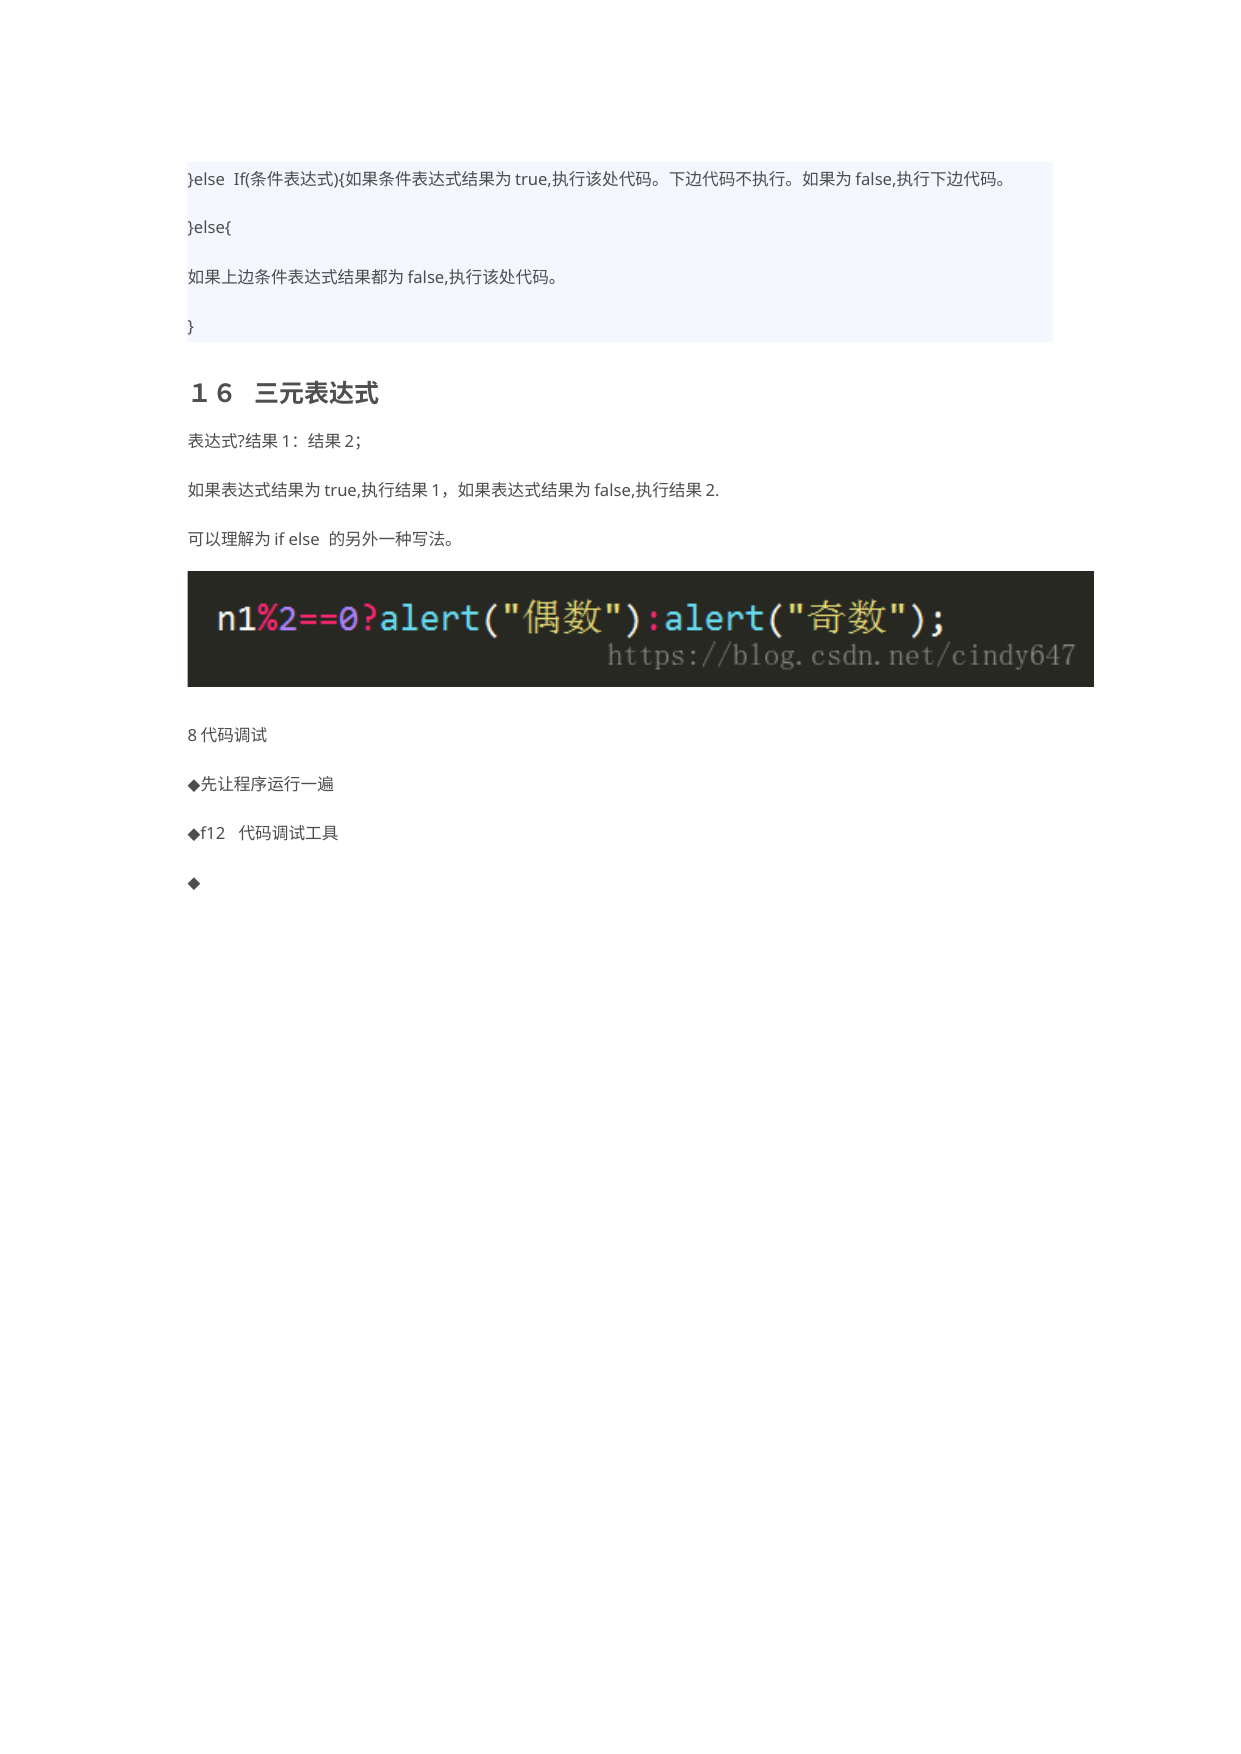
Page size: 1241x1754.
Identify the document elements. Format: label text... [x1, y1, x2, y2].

text 如果上边条件表达式结果都为false,执行该处代码。 [187, 260, 1053, 293]
text ◆f12 代码调试工具 [187, 816, 1053, 849]
text 可以理解为if else 的另外一种写法。 [187, 522, 1053, 554]
text 如果表达式结果为true,执行结果1，如果表达式结果为false,执行结果2. [187, 473, 1053, 505]
text 8代码调试 [187, 718, 1053, 750]
text }else If(条件表达式){如果条件表达式结果为true,执行该处代码。下边代码不执行。如果为false,执行下边代码。 [187, 162, 1053, 194]
text } [187, 309, 1053, 342]
text 表达式?结果1：结果2； [187, 424, 1053, 456]
text ◆先让程序运行一遍 [187, 767, 1053, 799]
picture [187, 571, 1094, 687]
text }else{ [187, 211, 1053, 244]
text ◆ [187, 865, 1053, 898]
text １６ 三元表达式 [187, 359, 1053, 424]
